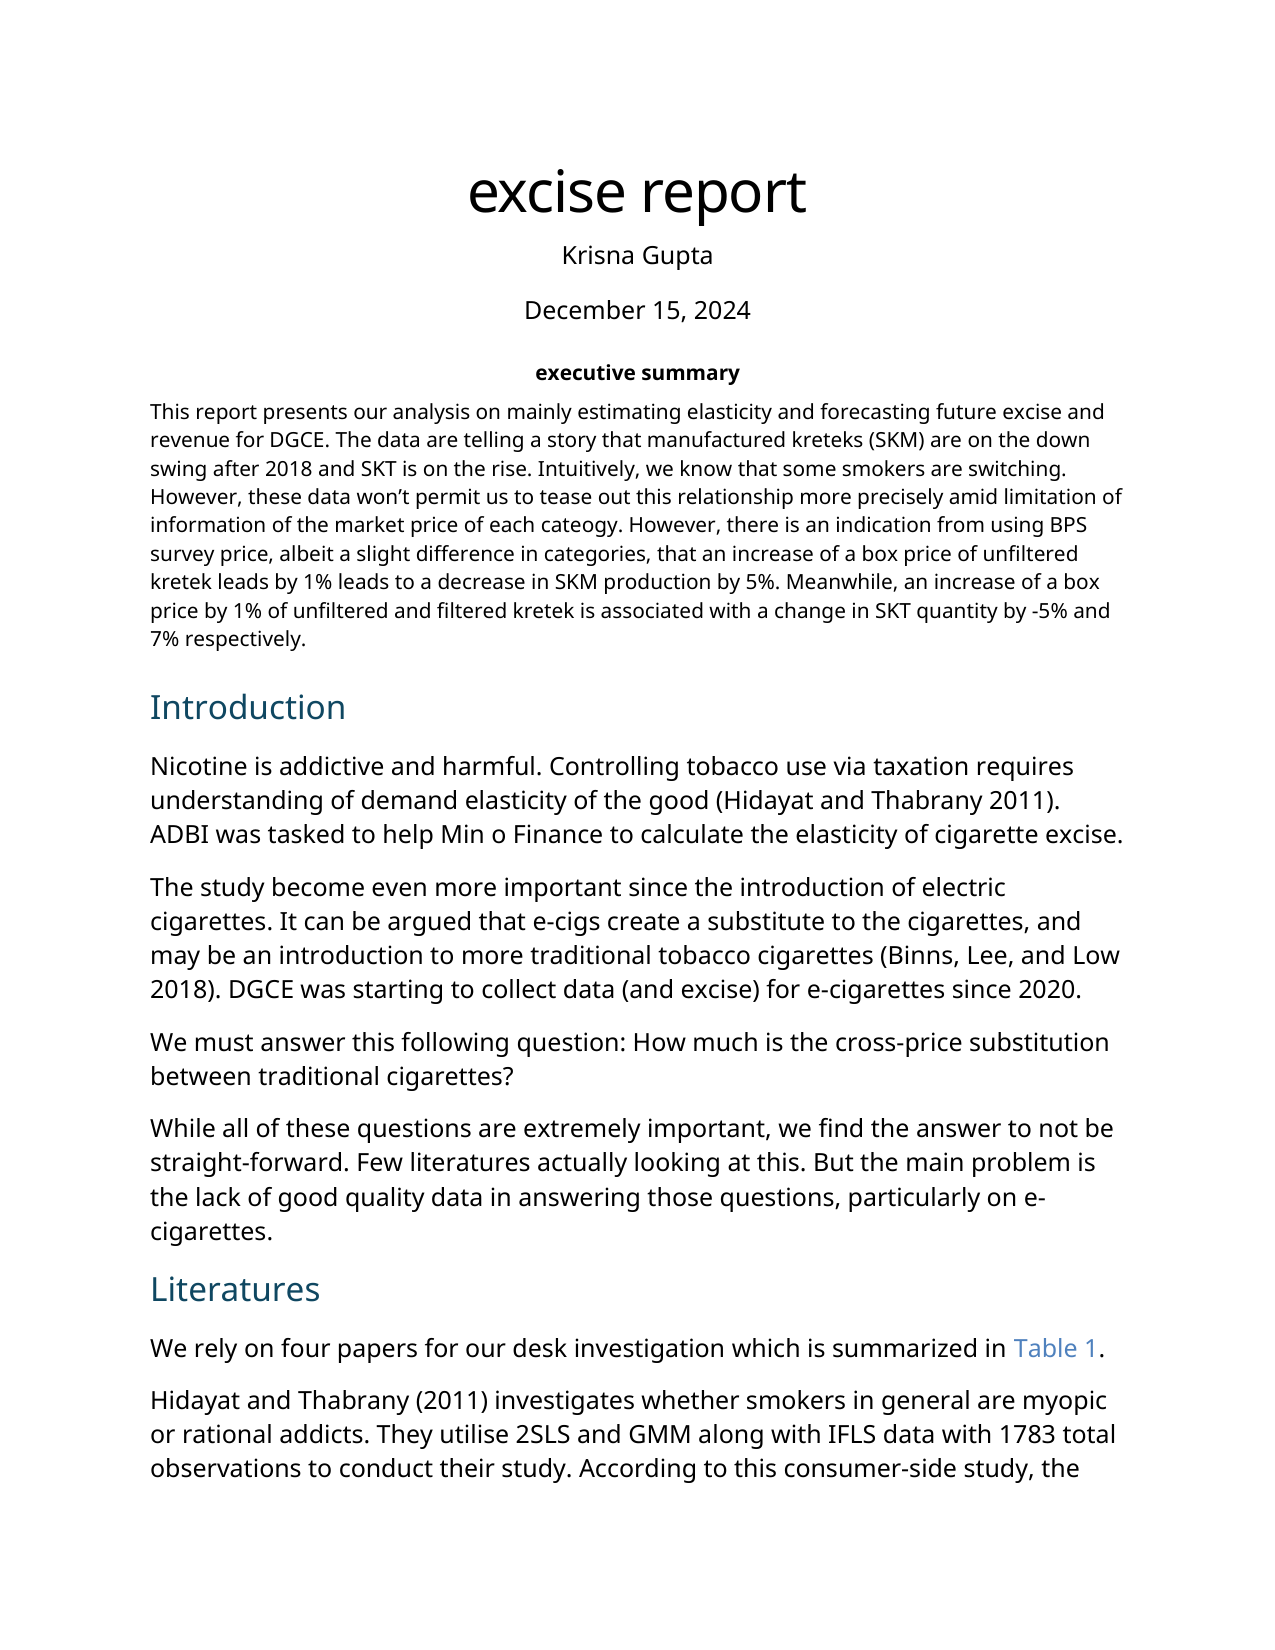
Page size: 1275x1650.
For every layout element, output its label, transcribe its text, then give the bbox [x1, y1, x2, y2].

subtitle Introduction [150, 684, 1125, 729]
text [150, 1383, 1125, 1485]
text Krisna Gupta [150, 238, 1125, 272]
text Nicotine is addictive and harmful. Controlling tobacco use via taxation requires understanding of demand elasticity of the good (Hidayat and Thabrany 2011). ADBI was tasked to help Min o Finance to calculate the elasticity of cigarette excise. [150, 748, 1125, 850]
text The study become even more important since the introduction of electric cigarettes. It can be argued that e-cigs create a substitute to the cigarettes, and may be an introduction to more traditional tobacco cigarettes (Binns, Lee, and Low 2018). DGCE was starting to collect data (and excise) for e-cigarettes since 2020. [150, 869, 1125, 1005]
text This report presents our analysis on mainly estimating elasticity and forecasting future excise and revenue for DGCE. The data are telling a story that manufactured kreteks (SKM) are on the down swing after 2018 and SKT is on the rise. Intuitively, we know that some smokers are switching. However, these data won’t permit us to tease out this relationship more precisely amid limitation of information of the market price of each cateogy. However, there is an indication from using BPS survey price, albeit a slight difference in categories, that an increase of a box price of unfiltered kretek leads by 1% leads to a decrease in SKM production by 5%. Meanwhile, an increase of a box price by 1% of unfiltered and filtered kretek is associated with a change in SKT quantity by -5% and 7% respectively. [150, 397, 1125, 653]
text We must answer this following question: How much is the cross-price substitution between traditional cigarettes? [150, 1024, 1125, 1092]
text December 15, 2024 [150, 293, 1125, 327]
subtitle Literatures [150, 1266, 1125, 1311]
text While all of these questions are extremely important, we find the answer to not be straight-forward. Few literatures actually looking at this. But the main problem is the lack of good quality data in answering those questions, particularly on e-cigarettes. [150, 1111, 1125, 1247]
text We rely on four papers for our desk investigation which is summarized in Table 1. [150, 1330, 1125, 1364]
title excise report [150, 150, 1125, 229]
title executive summary [150, 358, 1125, 386]
